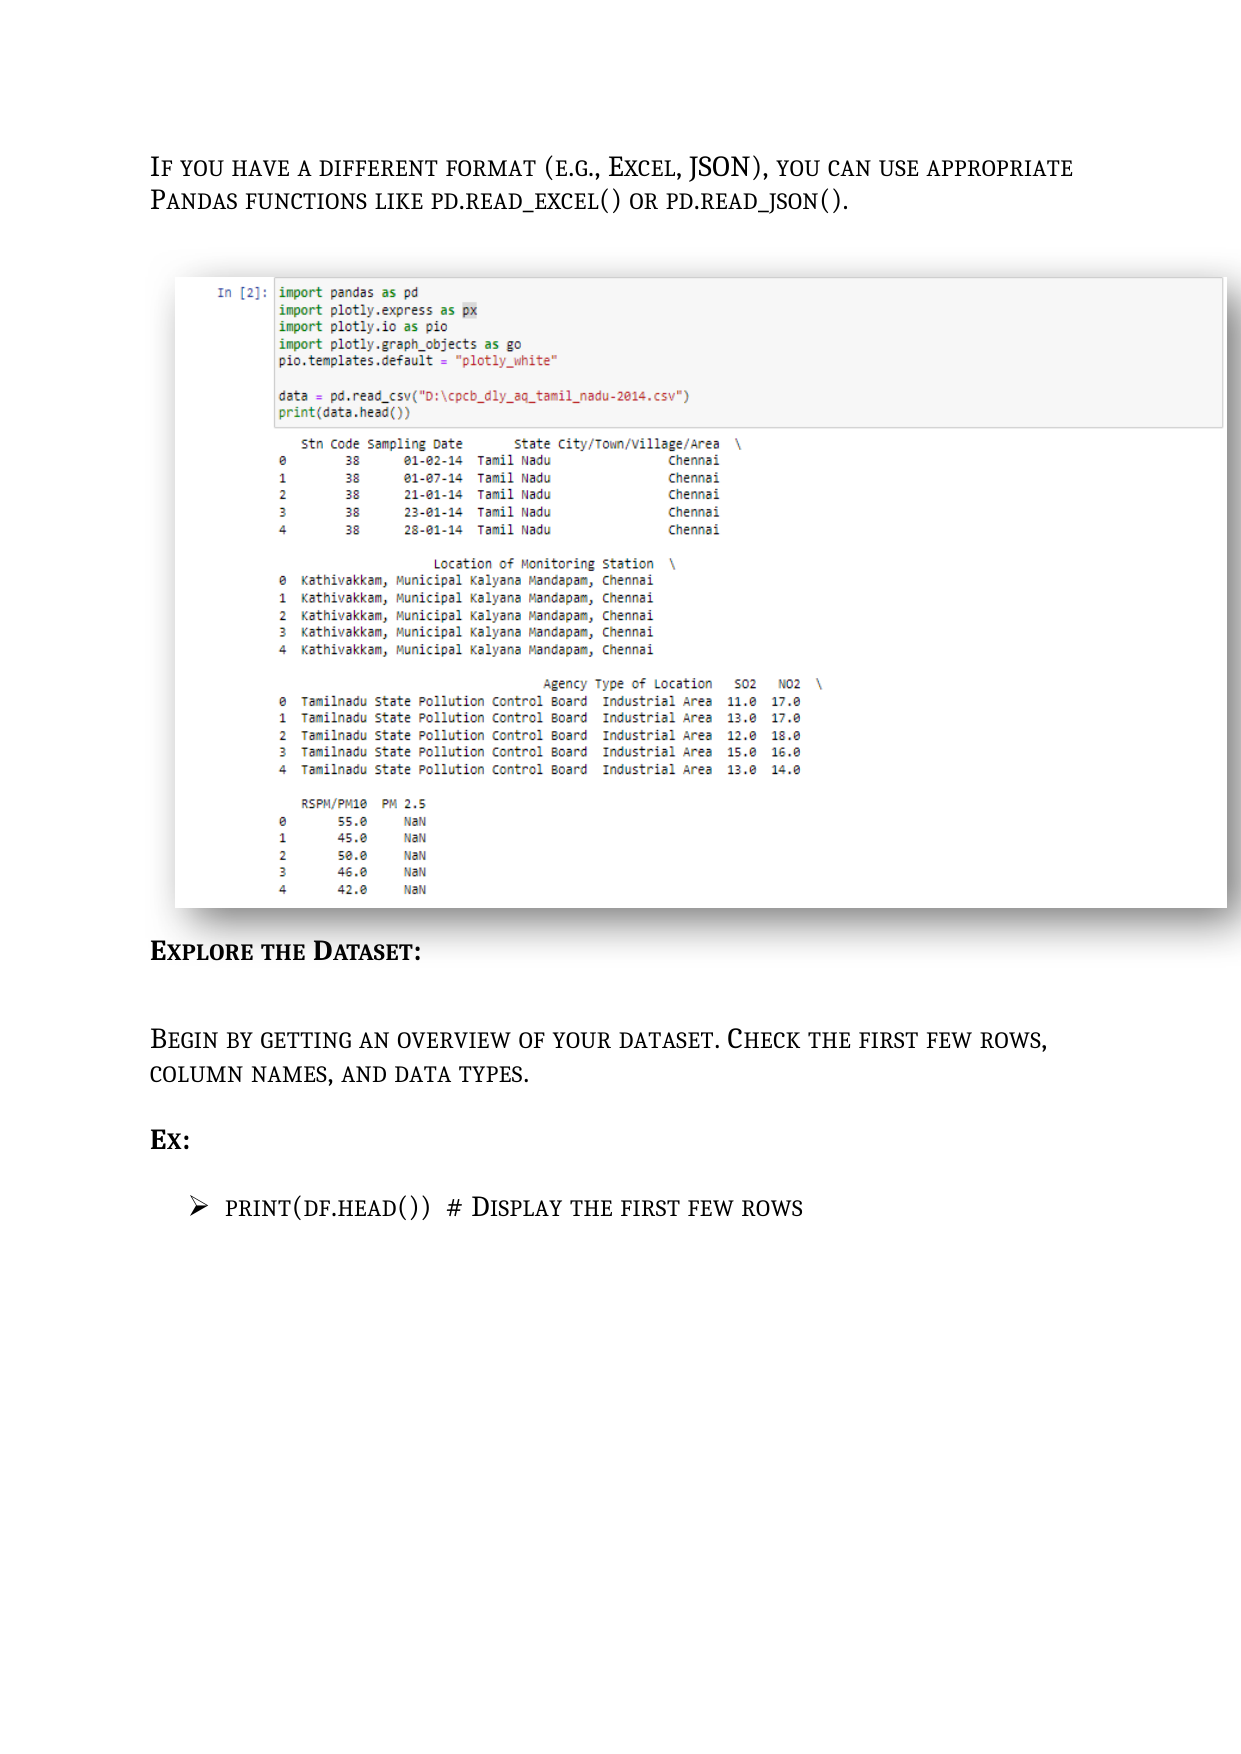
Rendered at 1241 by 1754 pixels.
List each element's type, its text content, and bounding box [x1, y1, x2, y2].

text If you have a different format (e.g., Excel, JSON), you can use appropriate Pandas functions like pd.read_excel() or pd.read_json(). [150, 150, 1090, 217]
text Begin by getting an overview of your dataset. Check the first few rows, column names, and data types. [150, 1022, 1090, 1089]
text Ex: [150, 1123, 1090, 1157]
text Explore the Dataset: [150, 934, 1090, 968]
picture [175, 277, 1227, 908]
list print(df.head()) # Display the first few rows [187, 1190, 1090, 1224]
